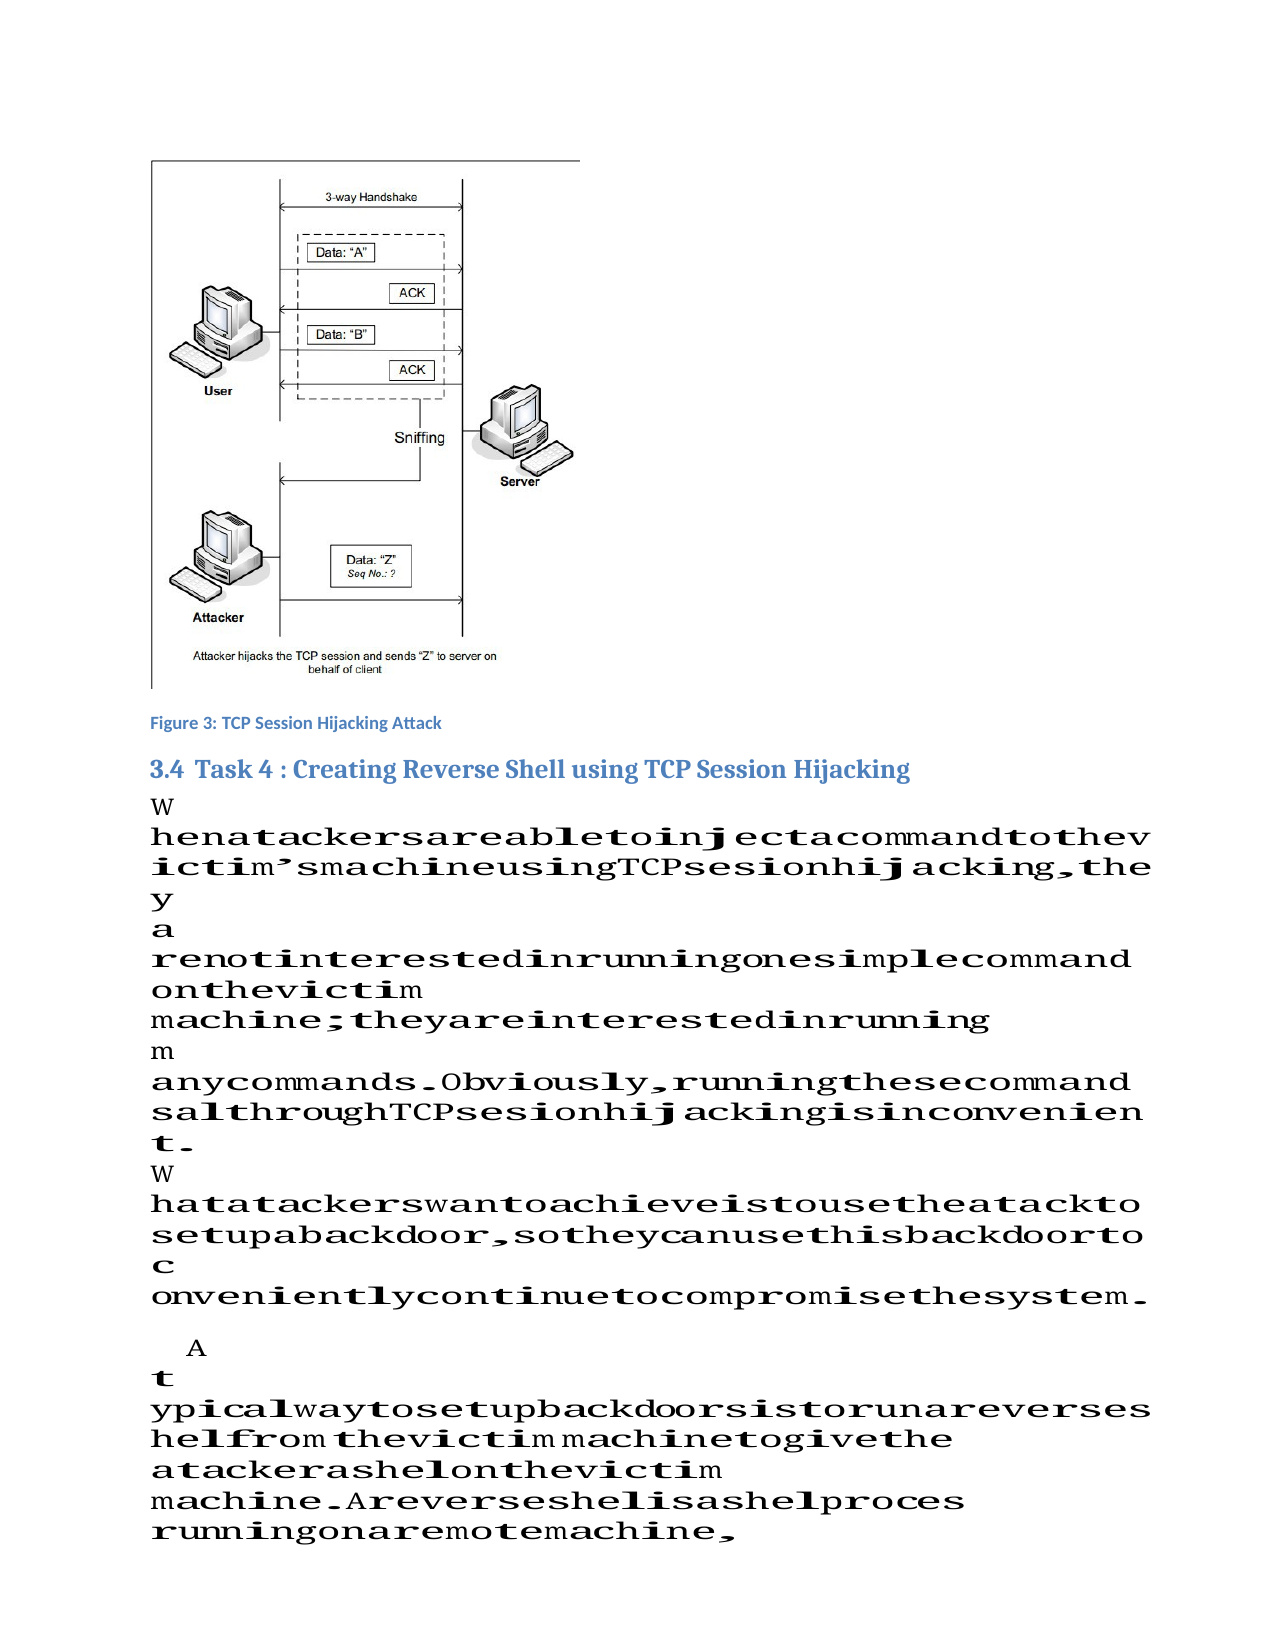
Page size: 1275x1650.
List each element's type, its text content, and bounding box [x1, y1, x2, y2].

text A typicalwaytosetupbackdoorsistorunareverseshelfrom thevictim machinetogivethe atackerashelonthevictim machine.Areverseshelisashelproces runningonaremotemachine, [150, 1332, 1154, 1547]
picture [150, 160, 580, 689]
text Whenatackersareabletoinjectacommandtothevictim’smachineusingTCPsesionhijacking,they arenotinterestedinrunningonesimplecommandonthevictim machine;theyareinterestedinrunning manycommands.Obviously,runningthesecommandsalthroughTCPsesionhijackingisinconvenient. Whatatackerswantoachieveistousetheatacktosetupabackdoor,sotheycanusethisbackdoorto convenientlycontinuetocompromisethesystem. [150, 791, 1154, 1311]
subtitle Task 4 : Creating Reverse Shell using TCP Session Hijacking [150, 754, 1154, 786]
